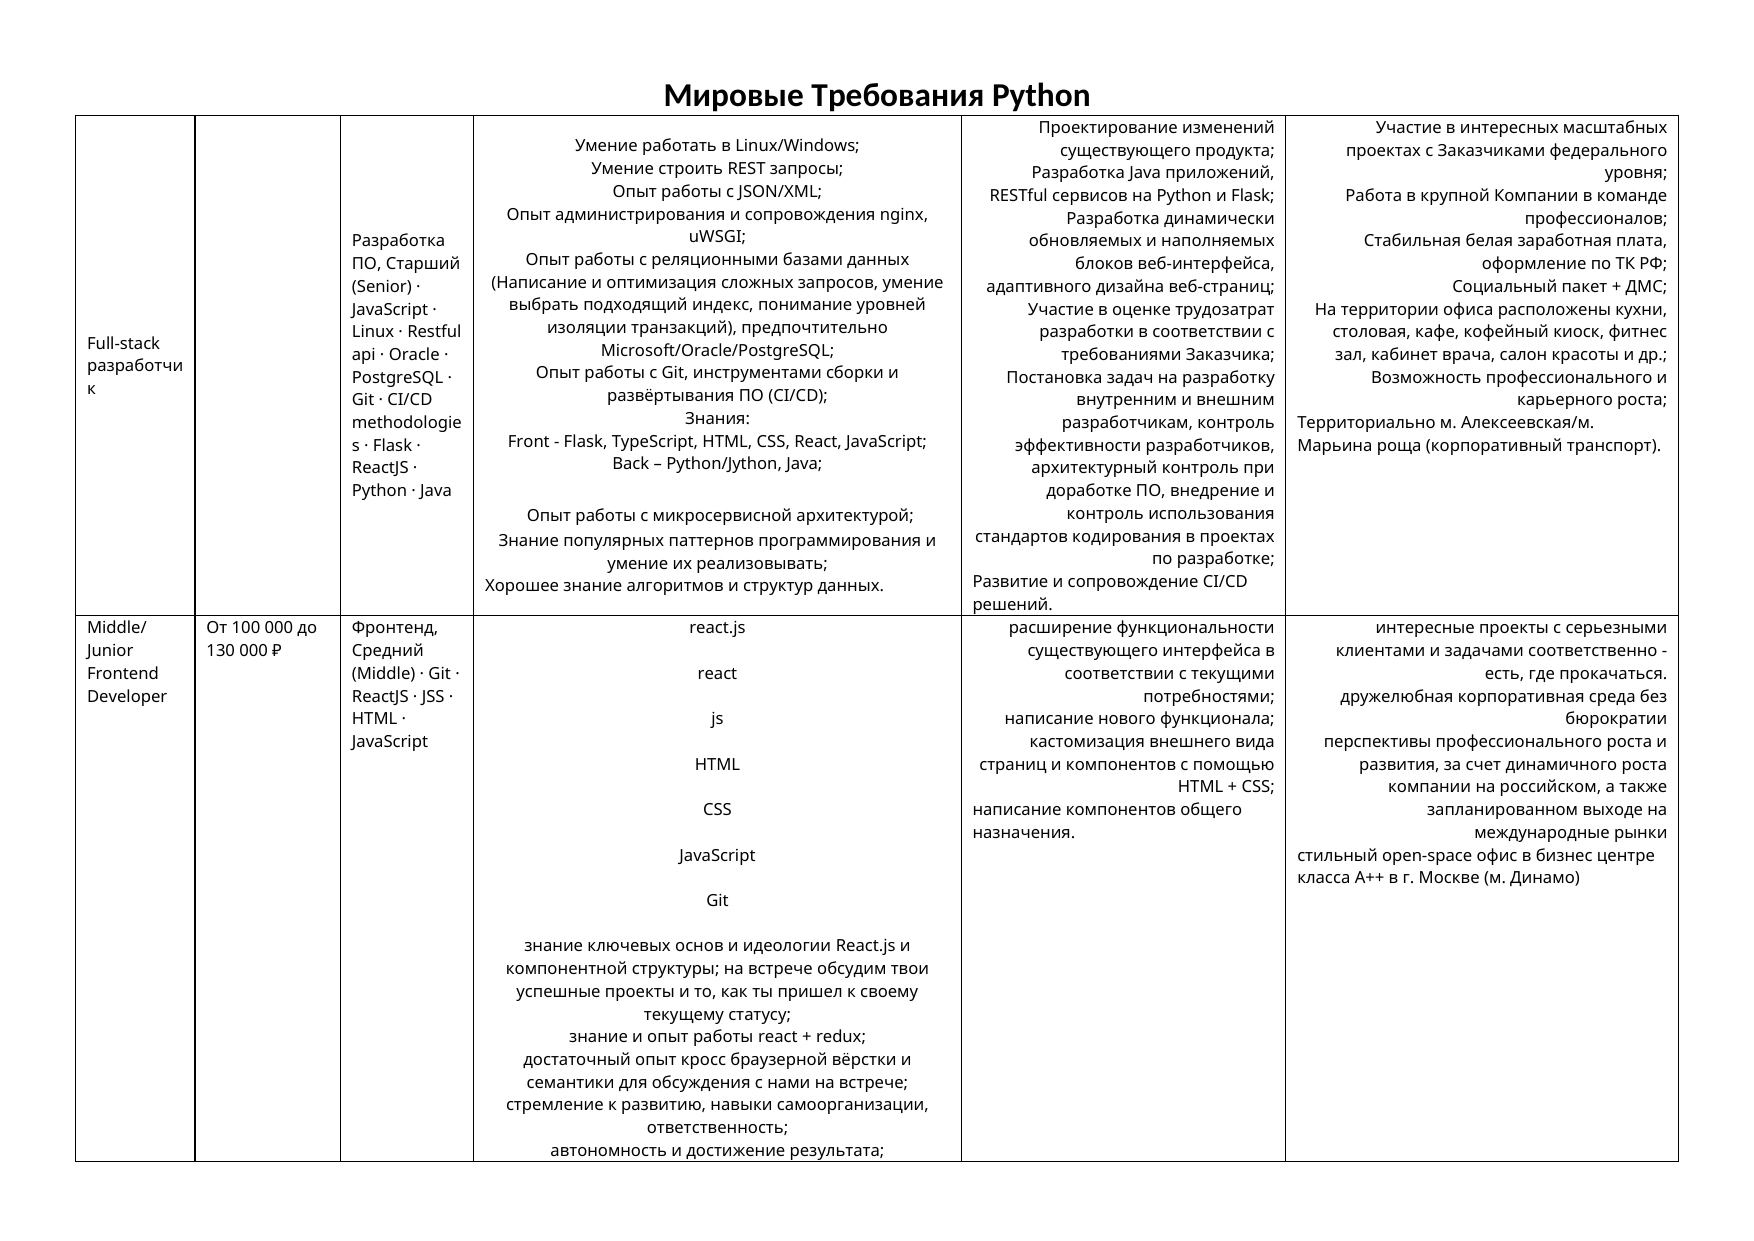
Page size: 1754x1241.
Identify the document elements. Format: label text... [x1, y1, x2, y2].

table_cell Full-stack разработчик [76, 116, 194, 615]
table_cell [196, 116, 340, 615]
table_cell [474, 616, 961, 1161]
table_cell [962, 616, 1285, 1161]
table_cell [196, 616, 340, 1161]
table_cell Разработка ПО, Старший (Senior) · JavaScript · Linux · Restful api · Oracle · PostgreSQL · Git · CI/CD methodologies · Flask · ReactJS · Python · Java [341, 116, 473, 615]
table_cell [341, 616, 473, 1161]
table_cell Участие в интересных масштабных проектах с Заказчиками федерального уровня; Работа в крупной Компании в команде профессионалов; Стабильная белая заработная плата, оформление по ТК РФ; Социальный пакет + ДМС; На территории офиса расположены кухни, столовая, кафе, кофейный киоск, фитнес зал, кабинет врача, салон красоты и др.; Возможность профессионального и карьерного роста; Территориально м. Алексеевская/м. Марьина роща (корпоративный транспорт). [1286, 116, 1678, 615]
table_cell Проектирование изменений существующего продукта; Разработка Java приложений, RESTful сервисов на Python и Flask; Разработка динамически обновляемых и наполняемых блоков веб-интерфейса, адаптивного дизайна веб-страниц; Участие в оценке трудозатрат разработки в соответствии с требованиями Заказчика; Постановка задач на разработку внутренним и внешним разработчикам, контроль эффективности разработчиков, архитектурный контроль при доработке ПО, внедрение и контроль использования стандартов кодирования в проектах по разработке; Развитие и сопровождение CI/CD решений. [962, 116, 1285, 615]
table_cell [76, 616, 194, 1161]
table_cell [1286, 616, 1678, 1161]
table_cell Умение работать в Linux/Windows; Умение строить REST запросы; Опыт работы с JSON/XML; Опыт администрирования и сопровождения nginx, uWSGI; Опыт работы с реляционными базами данных (Написание и оптимизация сложных запросов, умение выбрать подходящий индекс, понимание уровней изоляции транзакций), предпочтительно Microsoft/Oracle/PostgreSQL; Опыт работы с Git, инструментами сборки и развёртывания ПО (CI/CD); Знания: Front - Flask, TypeScript, HTML, CSS, React, JavaScript; Back – Python/Jython, Java; Опыт работы с микросервисной архитектурой; Знание популярных паттернов программирования и умение их реализовывать; Хорошее знание алгоритмов и структур данных. [474, 116, 961, 615]
